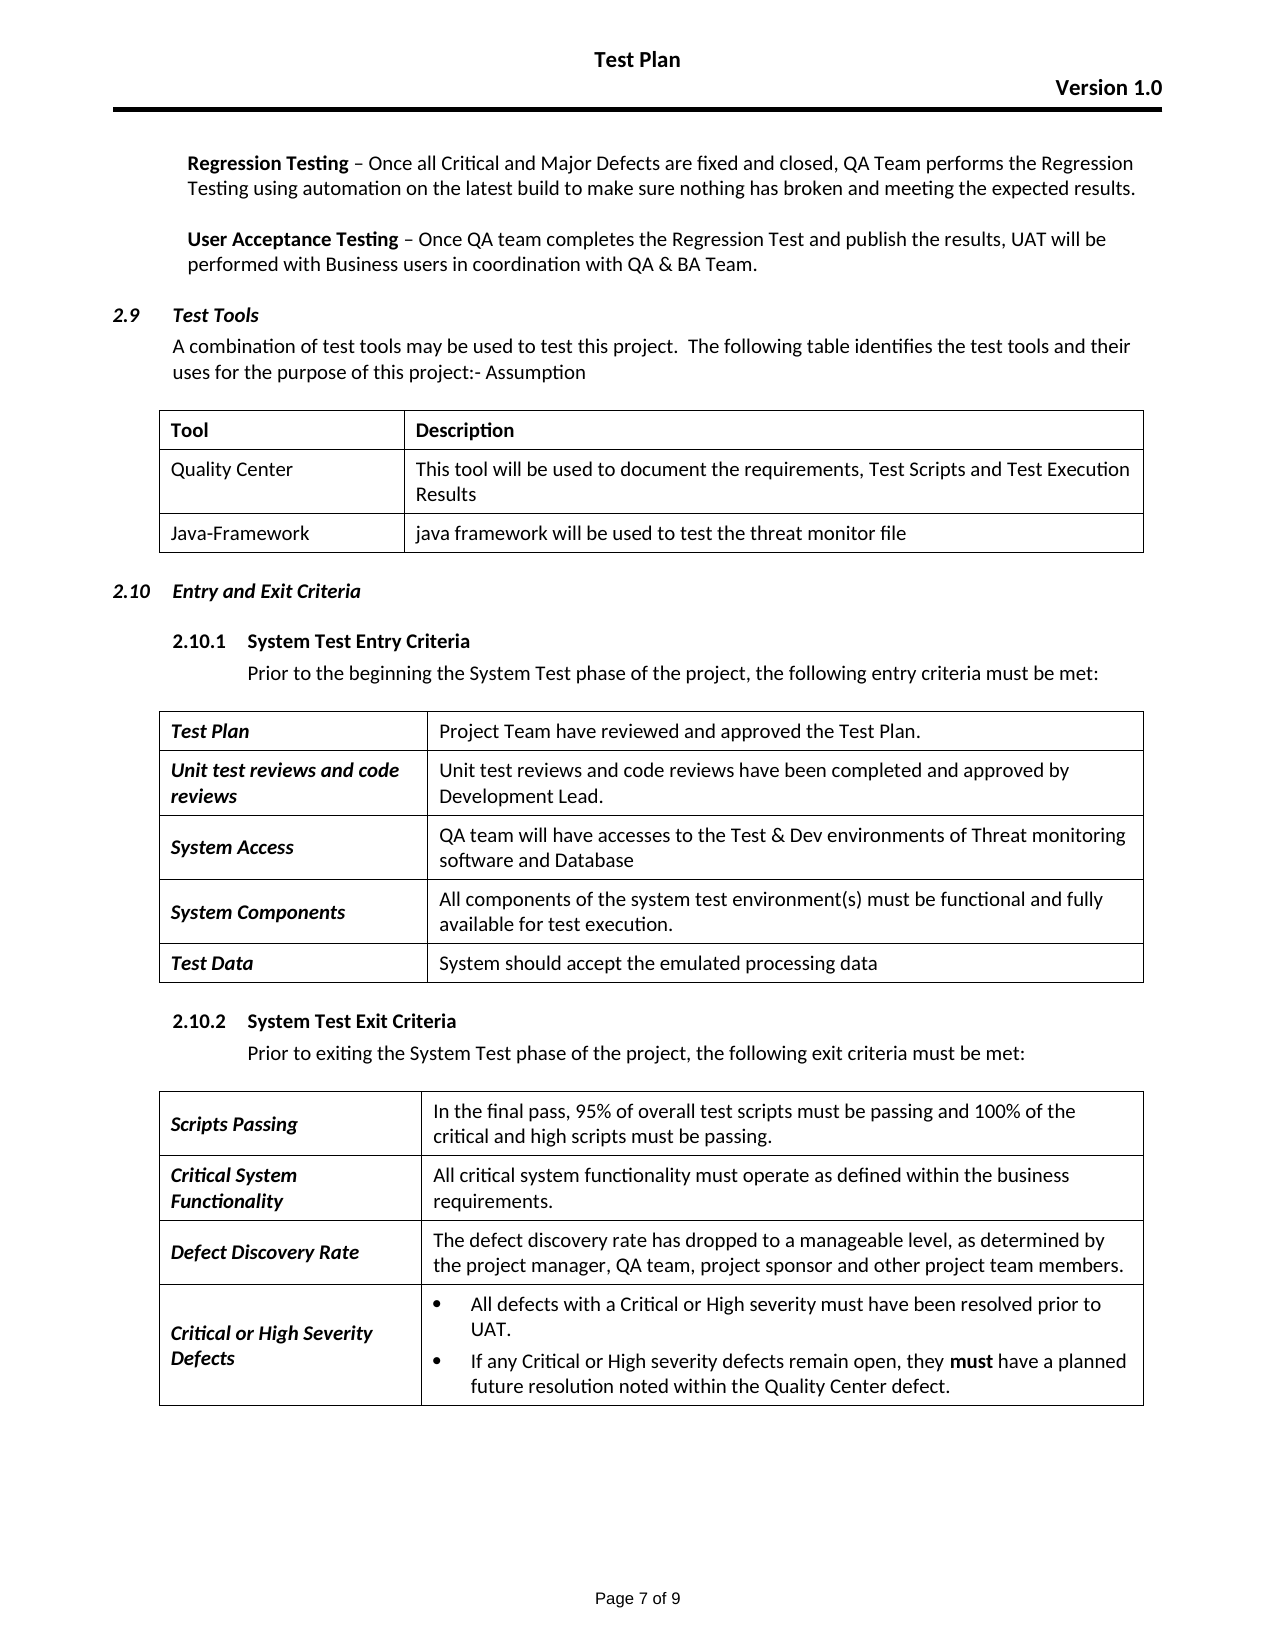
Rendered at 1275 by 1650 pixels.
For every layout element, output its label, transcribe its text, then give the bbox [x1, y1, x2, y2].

text System Test Entry Criteria [172, 629, 1162, 654]
table_cell QA team will have accesses to the Test & Dev environments of Threat monitoring software and Database [428, 816, 1143, 879]
table_cell System should accept the emulated processing data [428, 944, 1143, 982]
table_header In the final pass, 95% of overall test scripts must be passing and 100% of the critical and high scripts must be passing. [422, 1092, 1143, 1155]
text Prior to exiting the System Test phase of the project, the following exit criteria must be met: [247, 1040, 1162, 1065]
table_cell Unit test reviews and code reviews [160, 751, 427, 814]
table_cell Critical System Functionality [160, 1156, 421, 1219]
text Regression Testing – Once all Critical and Major Defects are fixed and closed, QA Team performs the Regression Testing using automation on the latest build to make sure nothing has broken and meeting the expected results. [112, 150, 1162, 201]
text Prior to the beginning the System Test phase of the project, the following entry criteria must be met: [247, 660, 1162, 686]
text System Test Exit Criteria [172, 1008, 1162, 1034]
table_cell System Access [160, 816, 427, 879]
table_cell Defect Discovery Rate [160, 1221, 421, 1284]
table_header Scripts Passing [160, 1092, 421, 1155]
text Entry and Exit Criteria [112, 578, 1162, 604]
text A combination of test tools may be used to test this project. The following table identifies the test tools and their uses for the purpose of this project:- Assumption [172, 334, 1162, 384]
table_header Test Plan [160, 712, 427, 750]
table_header Tool [160, 411, 404, 449]
table_cell Unit test reviews and code reviews have been completed and approved by Development Lead. [428, 751, 1143, 814]
text User Acceptance Testing – Once QA team completes the Regression Test and publish the results, UAT will be performed with Business users in coordination with QA & BA Team. [112, 226, 1162, 277]
table_header Description [405, 411, 1143, 449]
table_cell All components of the system test environment(s) must be functional and fully available for test execution. [428, 880, 1143, 943]
table_cell All defects with a Critical or High severity must have been resolved prior to UAT. If any Critical or High severity defects remain open, they must have a planned future resolution noted within the Quality Center defect. [422, 1285, 1143, 1405]
table_cell System Components [160, 880, 427, 943]
table_cell Critical or High Severity Defects [160, 1285, 421, 1405]
table_cell The defect discovery rate has dropped to a manageable level, as determined by the project manager, QA team, project sponsor and other project team members. [422, 1221, 1143, 1284]
table_cell This tool will be used to document the requirements, Test Scripts and Test Execution Results [405, 450, 1143, 513]
table_cell Test Data [160, 944, 427, 982]
table_cell All critical system functionality must operate as defined within the business requirements. [422, 1156, 1143, 1219]
table_cell Quality Center [160, 450, 404, 513]
table_cell java framework will be used to test the threat monitor file [405, 514, 1143, 552]
table_header Project Team have reviewed and approved the Test Plan. [428, 712, 1143, 750]
table_cell Java-Framework [160, 514, 404, 552]
text Test Tools [112, 302, 1162, 327]
